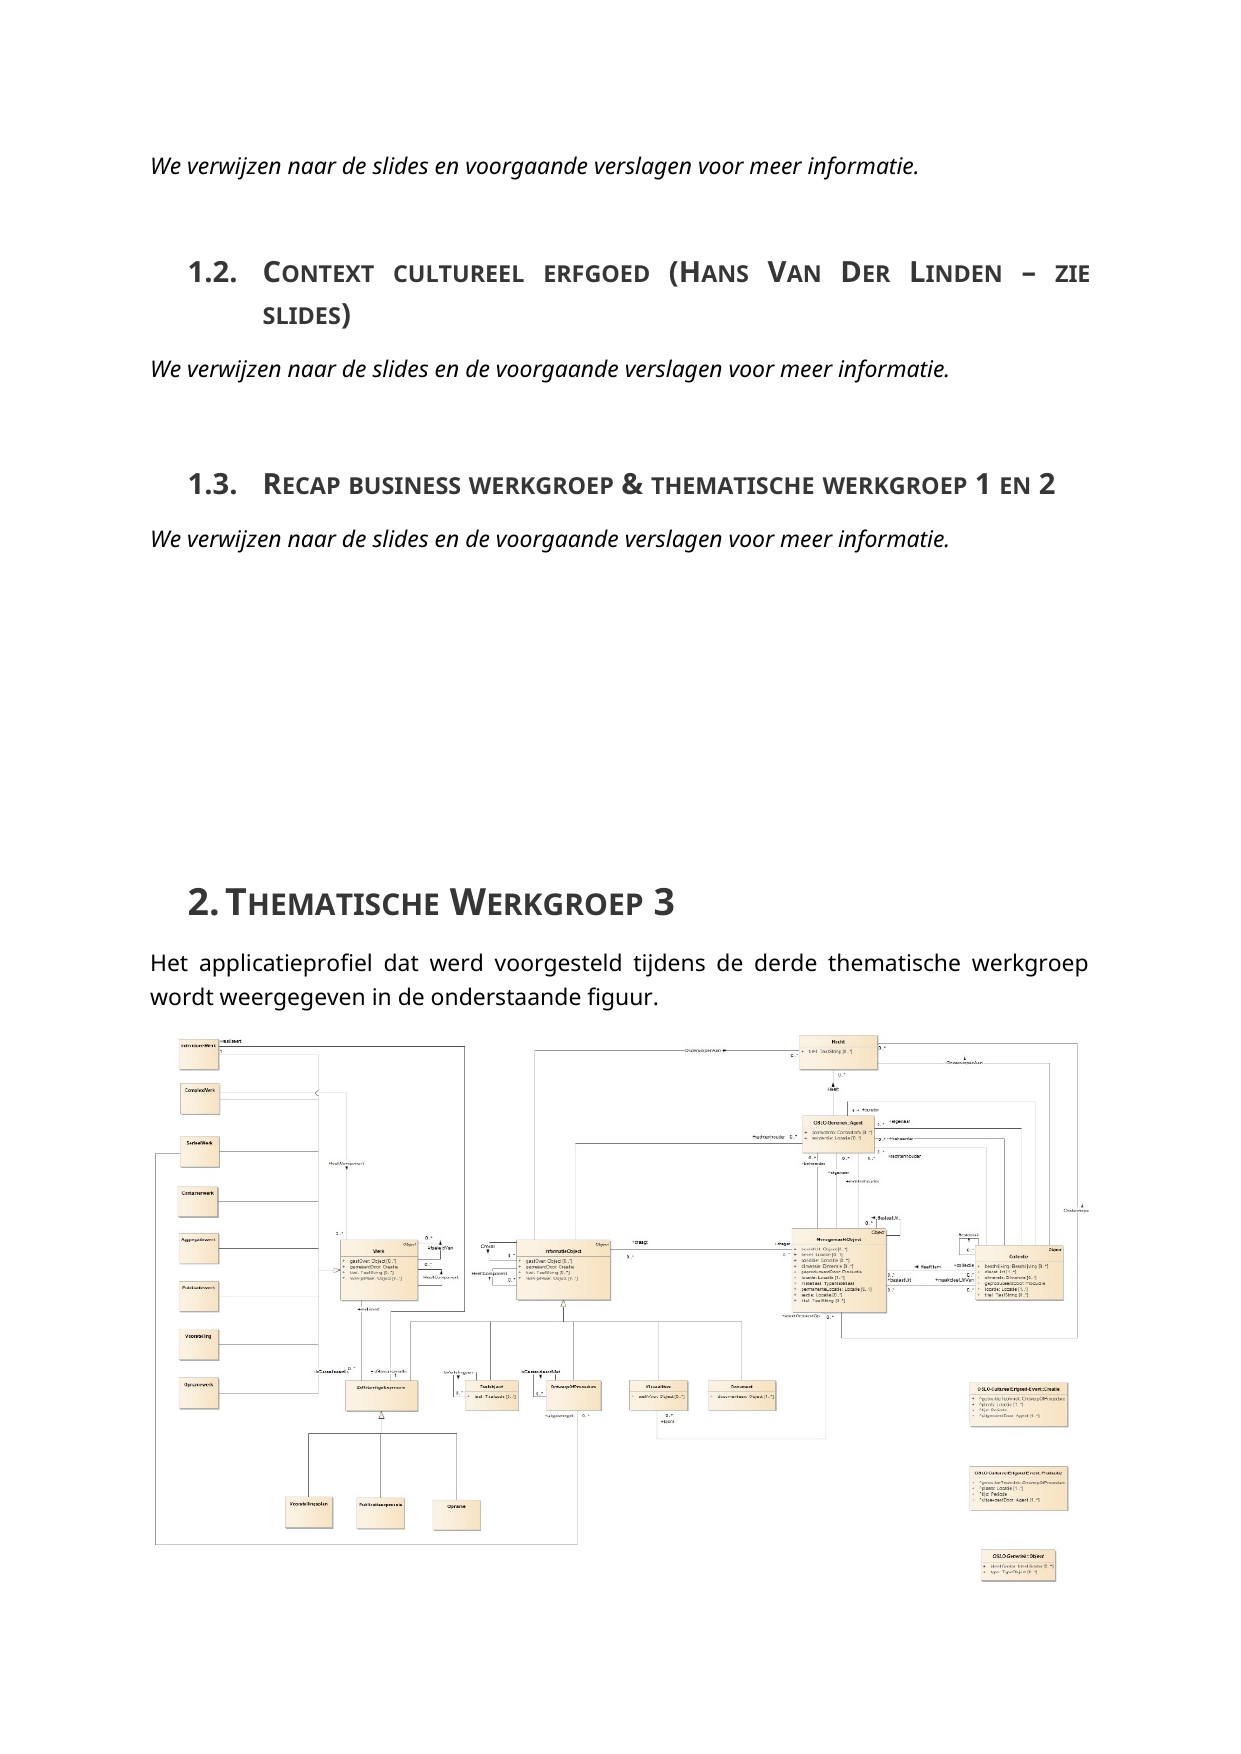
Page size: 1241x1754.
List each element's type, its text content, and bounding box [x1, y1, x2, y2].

text We verwijzen naar de slides en voorgaande verslagen voor meer informatie. [150, 150, 1090, 181]
picture [151, 1031, 1089, 1598]
text Het applicatieprofiel dat werd voorgesteld tijdens de derde thematische werkgroep wordt weergegeven in de onderstaande figuur. [150, 947, 1090, 1012]
list Context cultureel erfgoed (Hans Van Der Linden – zie slides) [187, 251, 1090, 333]
text We verwijzen naar de slides en de voorgaande verslagen voor meer informatie. [150, 353, 1090, 384]
list Recap business werkgroep & thematische werkgroep 1 en 2 [187, 463, 1090, 503]
list Thematische Werkgroep 3 [187, 875, 1090, 926]
text We verwijzen naar de slides en de voorgaande verslagen voor meer informatie. [150, 522, 1090, 554]
